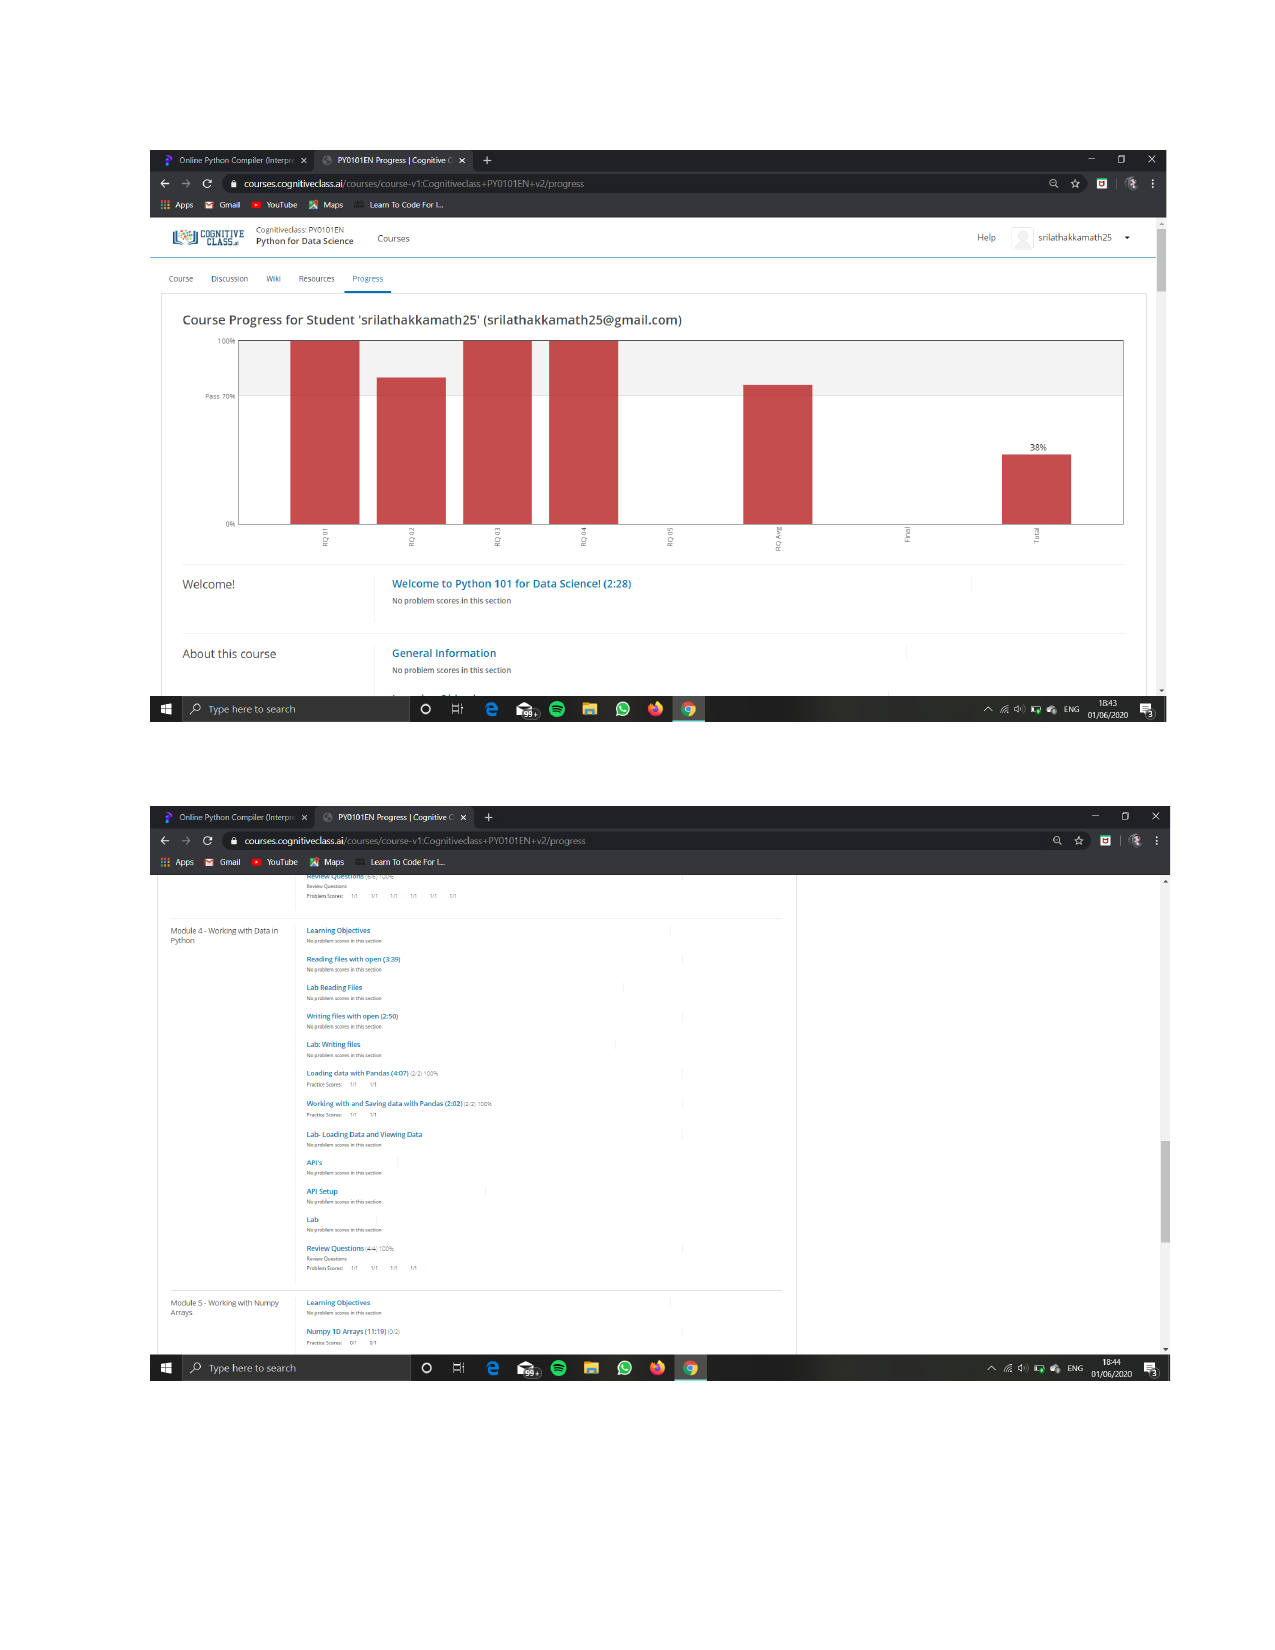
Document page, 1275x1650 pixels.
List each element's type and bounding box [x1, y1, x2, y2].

picture [150, 150, 1167, 722]
picture [150, 806, 1171, 1381]
